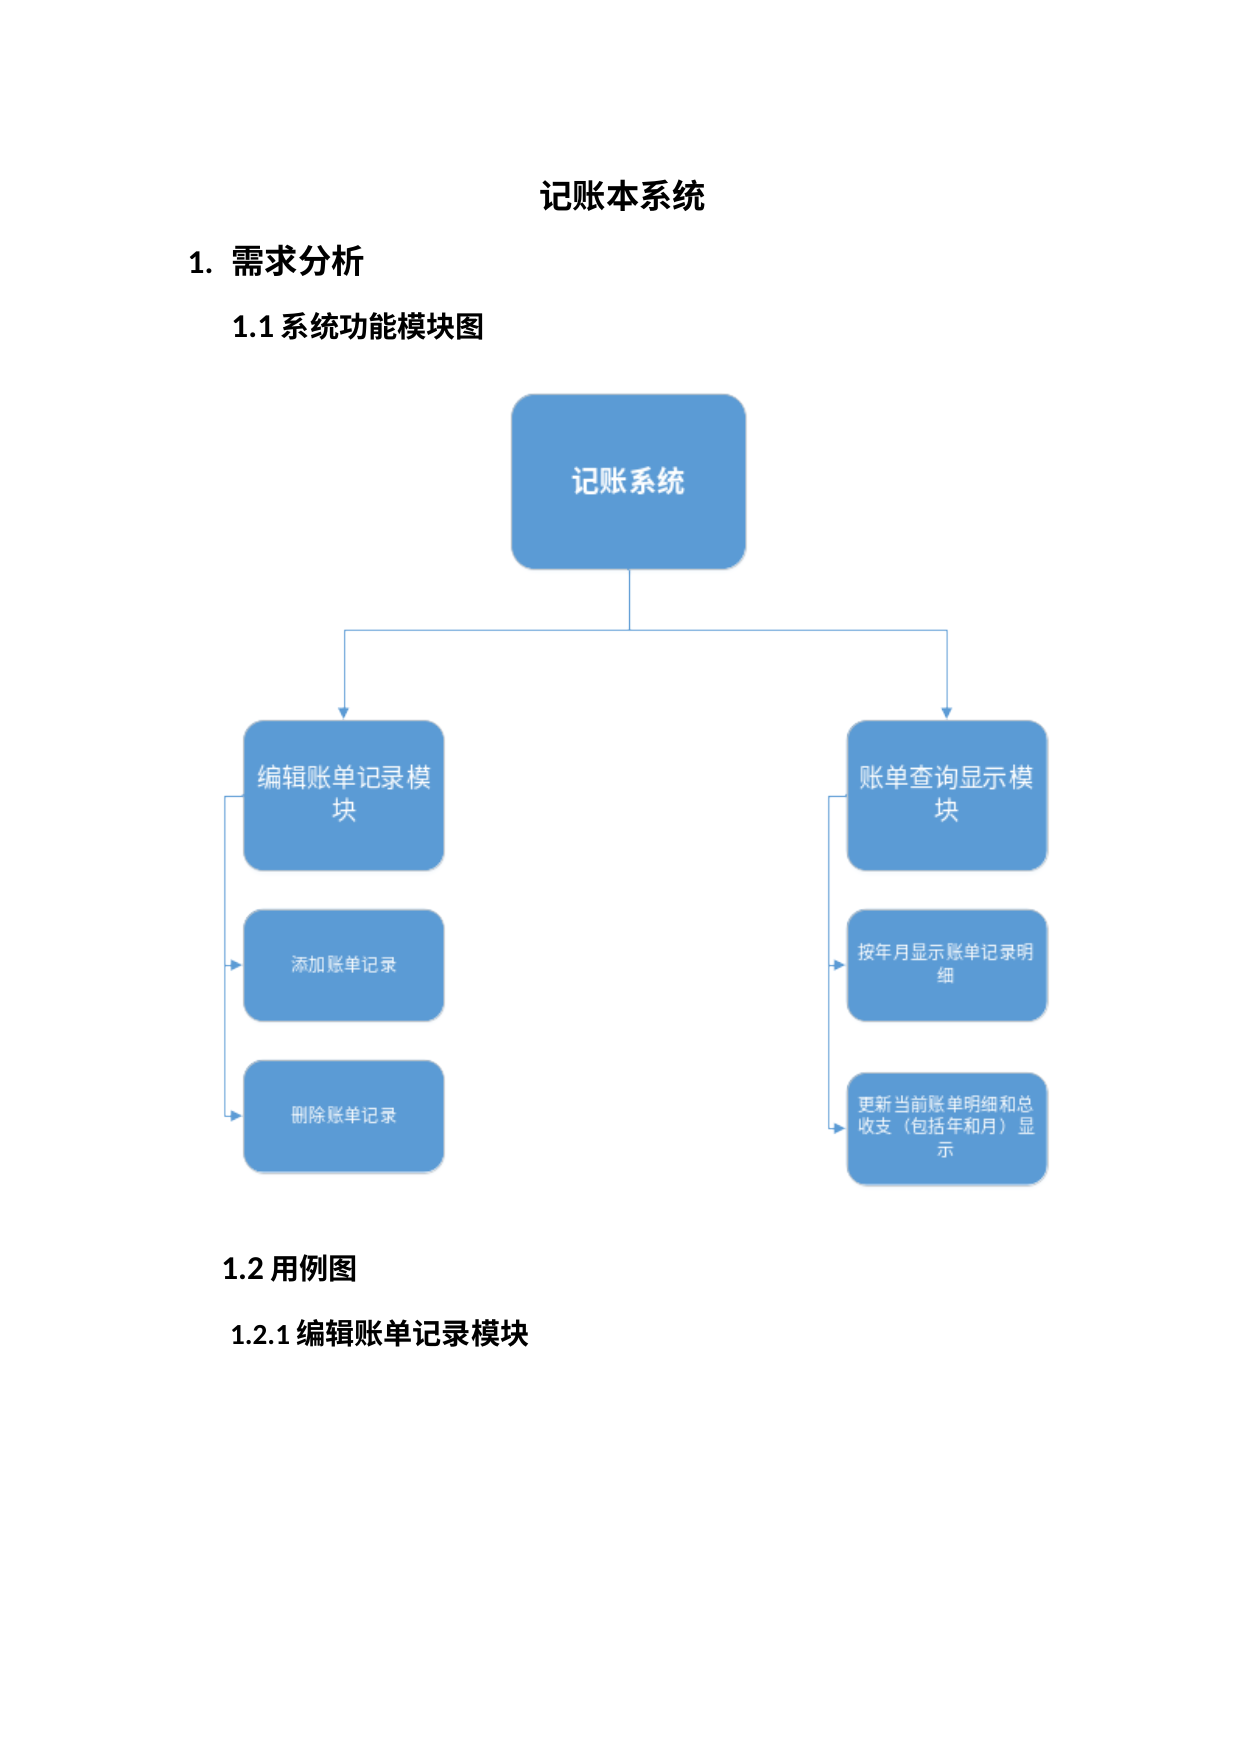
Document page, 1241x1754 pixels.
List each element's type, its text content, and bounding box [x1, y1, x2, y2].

text 1.2.1编辑账单记录模块 [187, 1299, 1053, 1364]
list 1.1系统功能模块图 [231, 292, 1053, 357]
text 1.2用例图 [187, 1234, 1053, 1299]
text 记账本系统 [187, 162, 1053, 227]
list 需求分析 [187, 227, 1053, 292]
